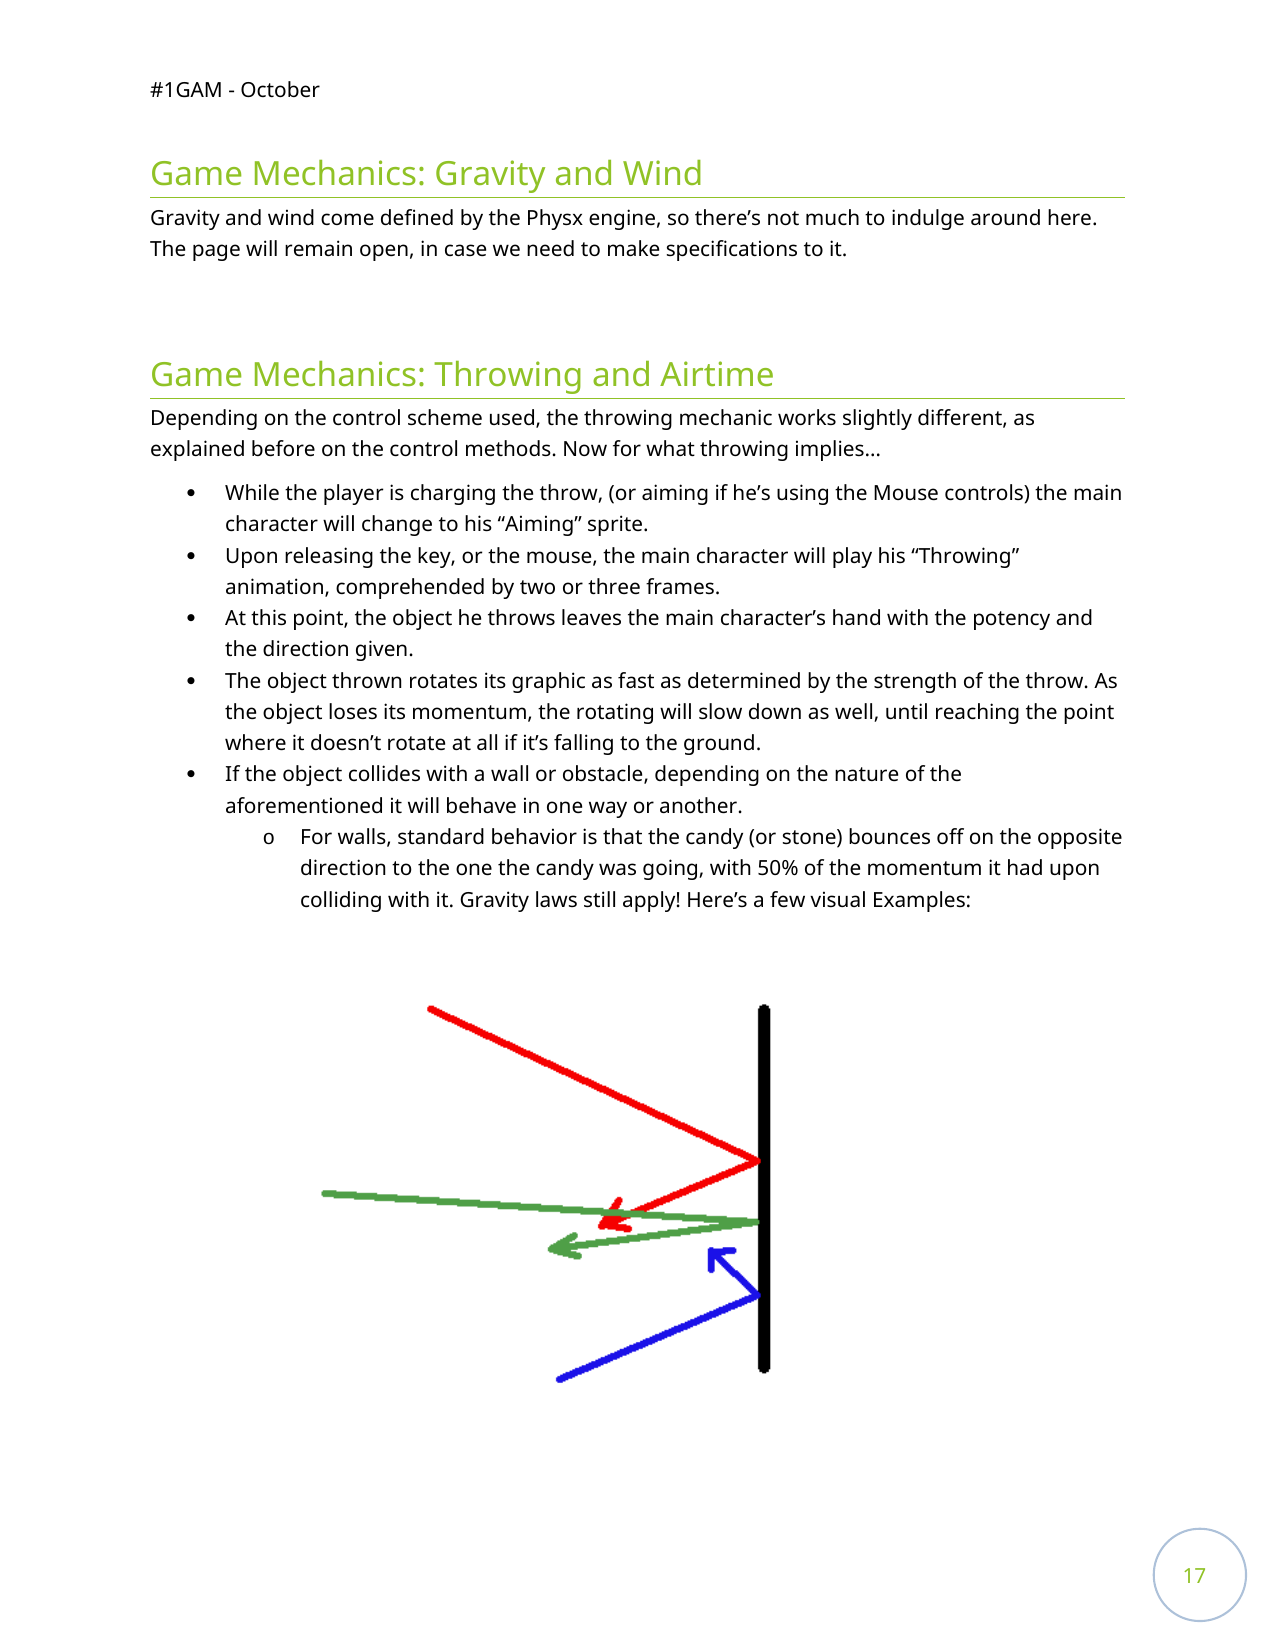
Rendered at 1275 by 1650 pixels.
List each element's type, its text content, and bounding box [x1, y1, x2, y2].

text Depending on the control scheme used, the throwing mechanic works slightly different, as explained before on the control methods. Now for what throwing implies… [150, 403, 1125, 463]
list At this point, the object he throws leaves the main character’s hand with the potency and the direction given. [187, 603, 1125, 663]
picture [300, 916, 826, 1440]
list If the object collides with a wall or obstacle, depending on the nature of the aforementioned it will behave in one way or another. [187, 759, 1125, 819]
text Gravity and wind come defined by the Physx engine, so there’s not much to indulge around here. The page will remain open, in case we need to make specifications to it. [150, 203, 1125, 262]
subtitle Game Mechanics: Gravity and Wind [150, 150, 1125, 197]
list While the player is charging the throw, (or aiming if he’s using the Mouse controls) the main character will change to his “Aiming” sprite. [187, 478, 1125, 538]
list Upon releasing the key, or the mouse, the main character will play his “Throwing” animation, comprehended by two or three frames. [187, 541, 1125, 601]
subtitle Game Mechanics: Throwing and Airtime [150, 351, 1125, 398]
list The object thrown rotates its graphic as fast as determined by the strength of the throw. As the object loses its momentum, the rotating will slow down as well, until reaching the point where it doesn’t rotate at all if it’s falling to the ground. [187, 666, 1125, 757]
